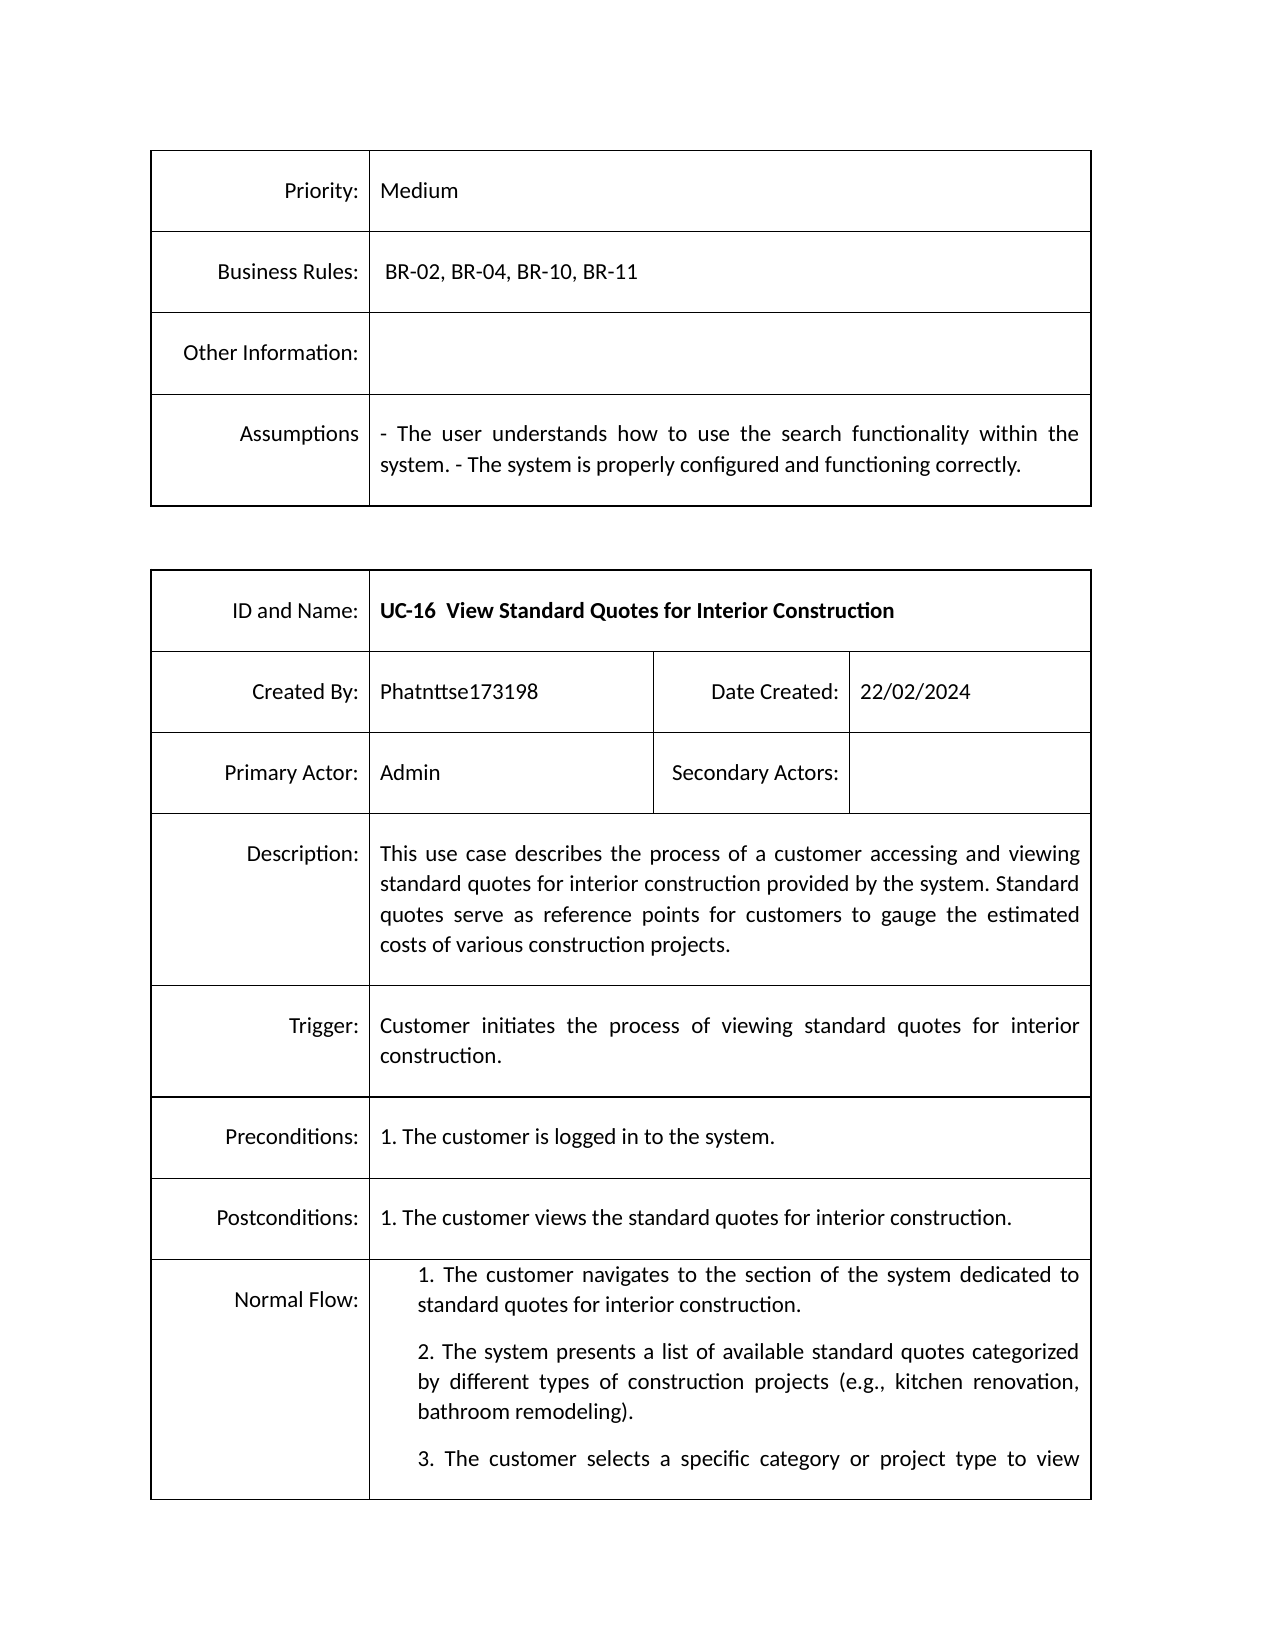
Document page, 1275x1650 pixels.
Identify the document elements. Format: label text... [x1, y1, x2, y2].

table_cell This use case describes the process of a customer accessing and viewing standard quotes for interior construction provided by the system. Standard quotes serve as reference points for customers to gauge the estimated costs of various construction projects. [370, 814, 1090, 985]
table_cell Date Created: [654, 652, 849, 732]
table_cell 22/02/2024 [850, 652, 1090, 732]
table_cell Medium [370, 151, 1090, 231]
table_cell Trigger: [152, 986, 369, 1096]
table_cell Phatnttse173198 [370, 652, 653, 732]
table_cell [850, 733, 1090, 813]
table_cell Normal Flow: [152, 1260, 369, 1499]
table_cell Other Information: [152, 313, 369, 393]
table_header UC-16 View Standard Quotes for Interior Construction [370, 571, 1090, 651]
table_cell BR-02, BR-04, BR-10, BR-11 [370, 232, 1090, 312]
table_cell Description: [152, 814, 369, 985]
table_header ID and Name: [152, 571, 369, 651]
table_cell Priority: [152, 151, 369, 231]
table_cell [370, 313, 1090, 393]
table_cell 1. The customer views the standard quotes for interior construction. [370, 1179, 1090, 1259]
table_cell 1. The customer is logged in to the system. [370, 1098, 1090, 1177]
table_cell Primary Actor: [152, 733, 369, 813]
table_cell Admin [370, 733, 653, 813]
table_cell Secondary Actors: [654, 733, 849, 813]
table_cell Assumptions [152, 395, 369, 505]
table_cell Customer initiates the process of viewing standard quotes for interior construction. [370, 986, 1090, 1096]
table_cell Business Rules: [152, 232, 369, 312]
table_cell - The user understands how to use the search functionality within the system. - The system is properly configured and functioning correctly. [370, 395, 1090, 505]
table_cell Preconditions: [152, 1098, 369, 1177]
table_cell Created By: [152, 652, 369, 732]
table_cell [370, 1260, 1090, 1499]
table_cell Postconditions: [152, 1179, 369, 1259]
